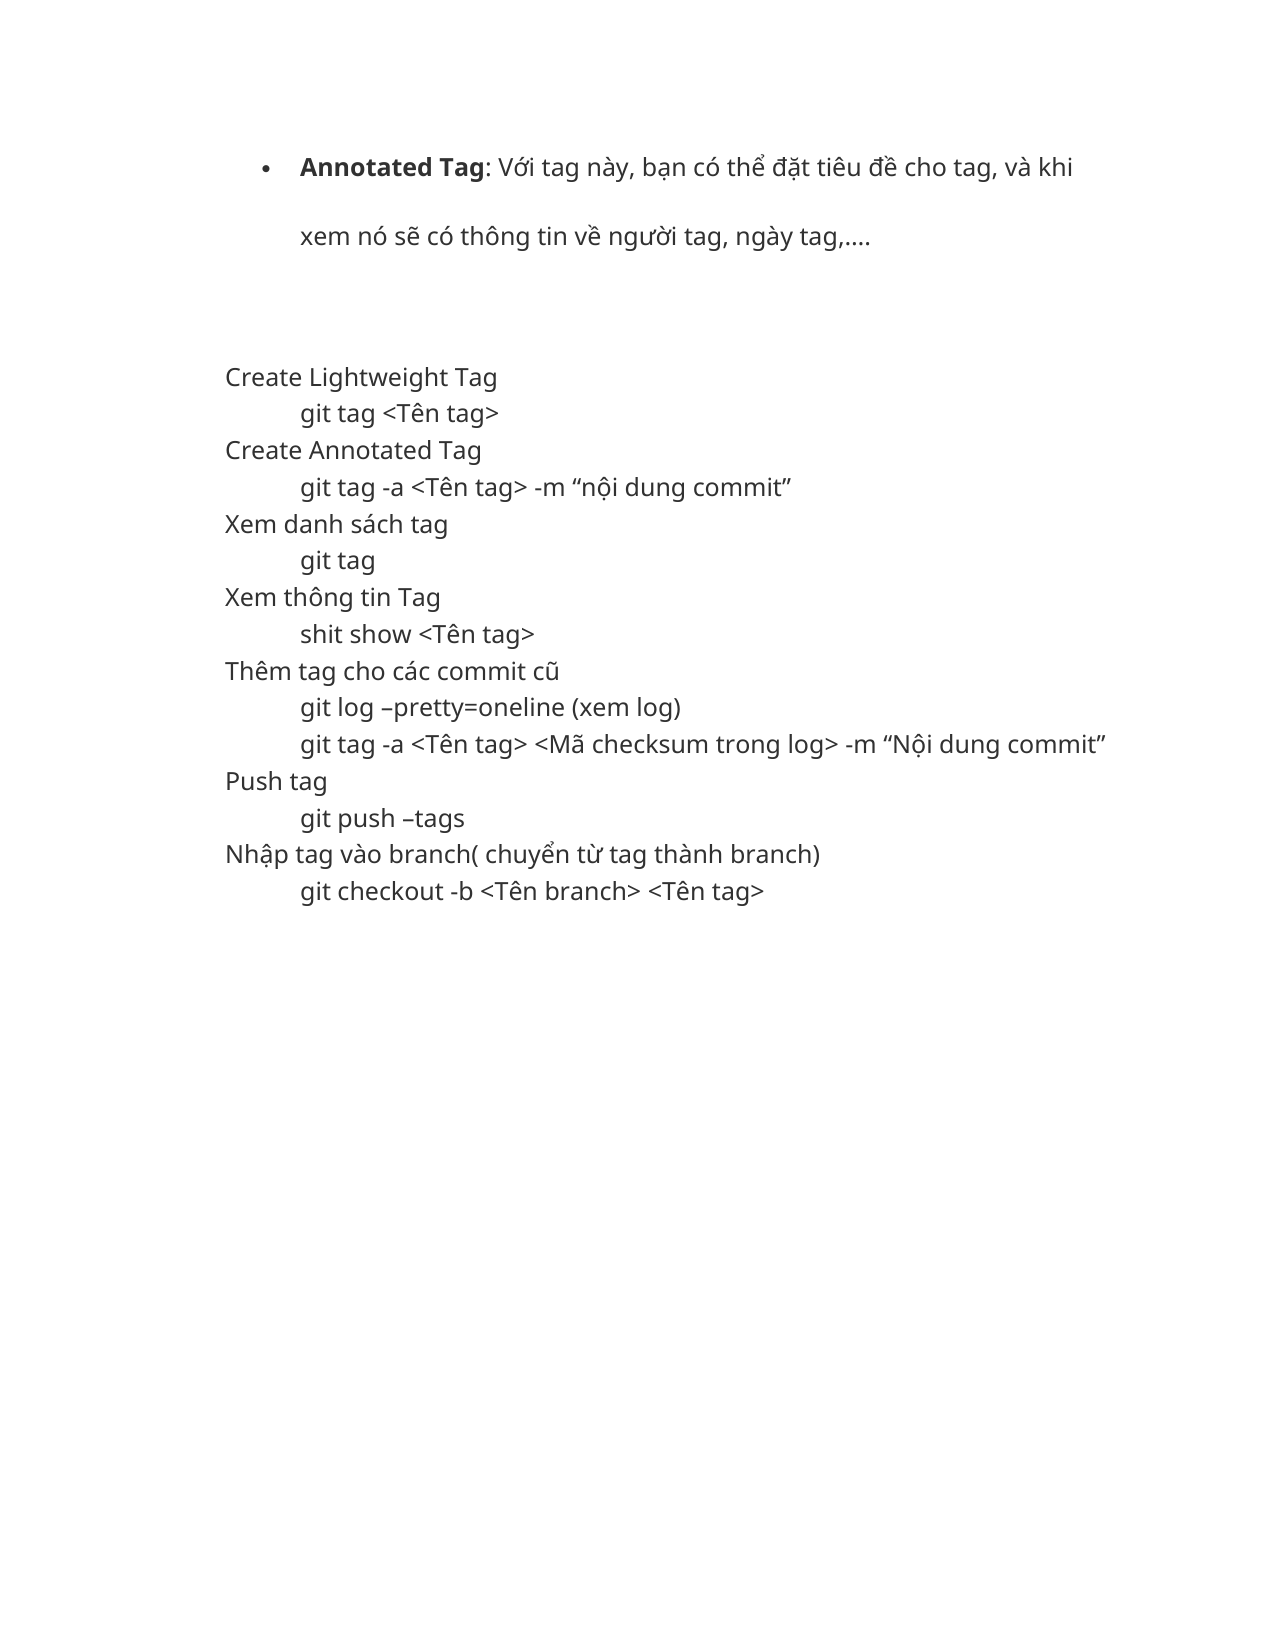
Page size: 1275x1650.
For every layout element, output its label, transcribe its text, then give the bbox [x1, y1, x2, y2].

text Create Lightweight Tag git tag <Tên tag> Create Annotated Tag git tag -a <Tên tag> -m “nội dung commit” Xem danh sách tag git tag Xem thông tin Tag shit show <Tên tag> Thêm tag cho các commit cũ git log –pretty=oneline (xem log) git tag -a <Tên tag> <Mã checksum trong log> -m “Nội dung commit” Push tag git push –tags Nhập tag vào branch( chuyển từ tag thành branch) git checkout -b <Tên branch> <Tên tag> [150, 359, 1125, 938]
list Annotated Tag: Với tag này, bạn có thể đặt tiêu đề cho tag, và khi xem nó sẽ có thông tin về người tag, ngày tag,…. [262, 150, 1125, 252]
